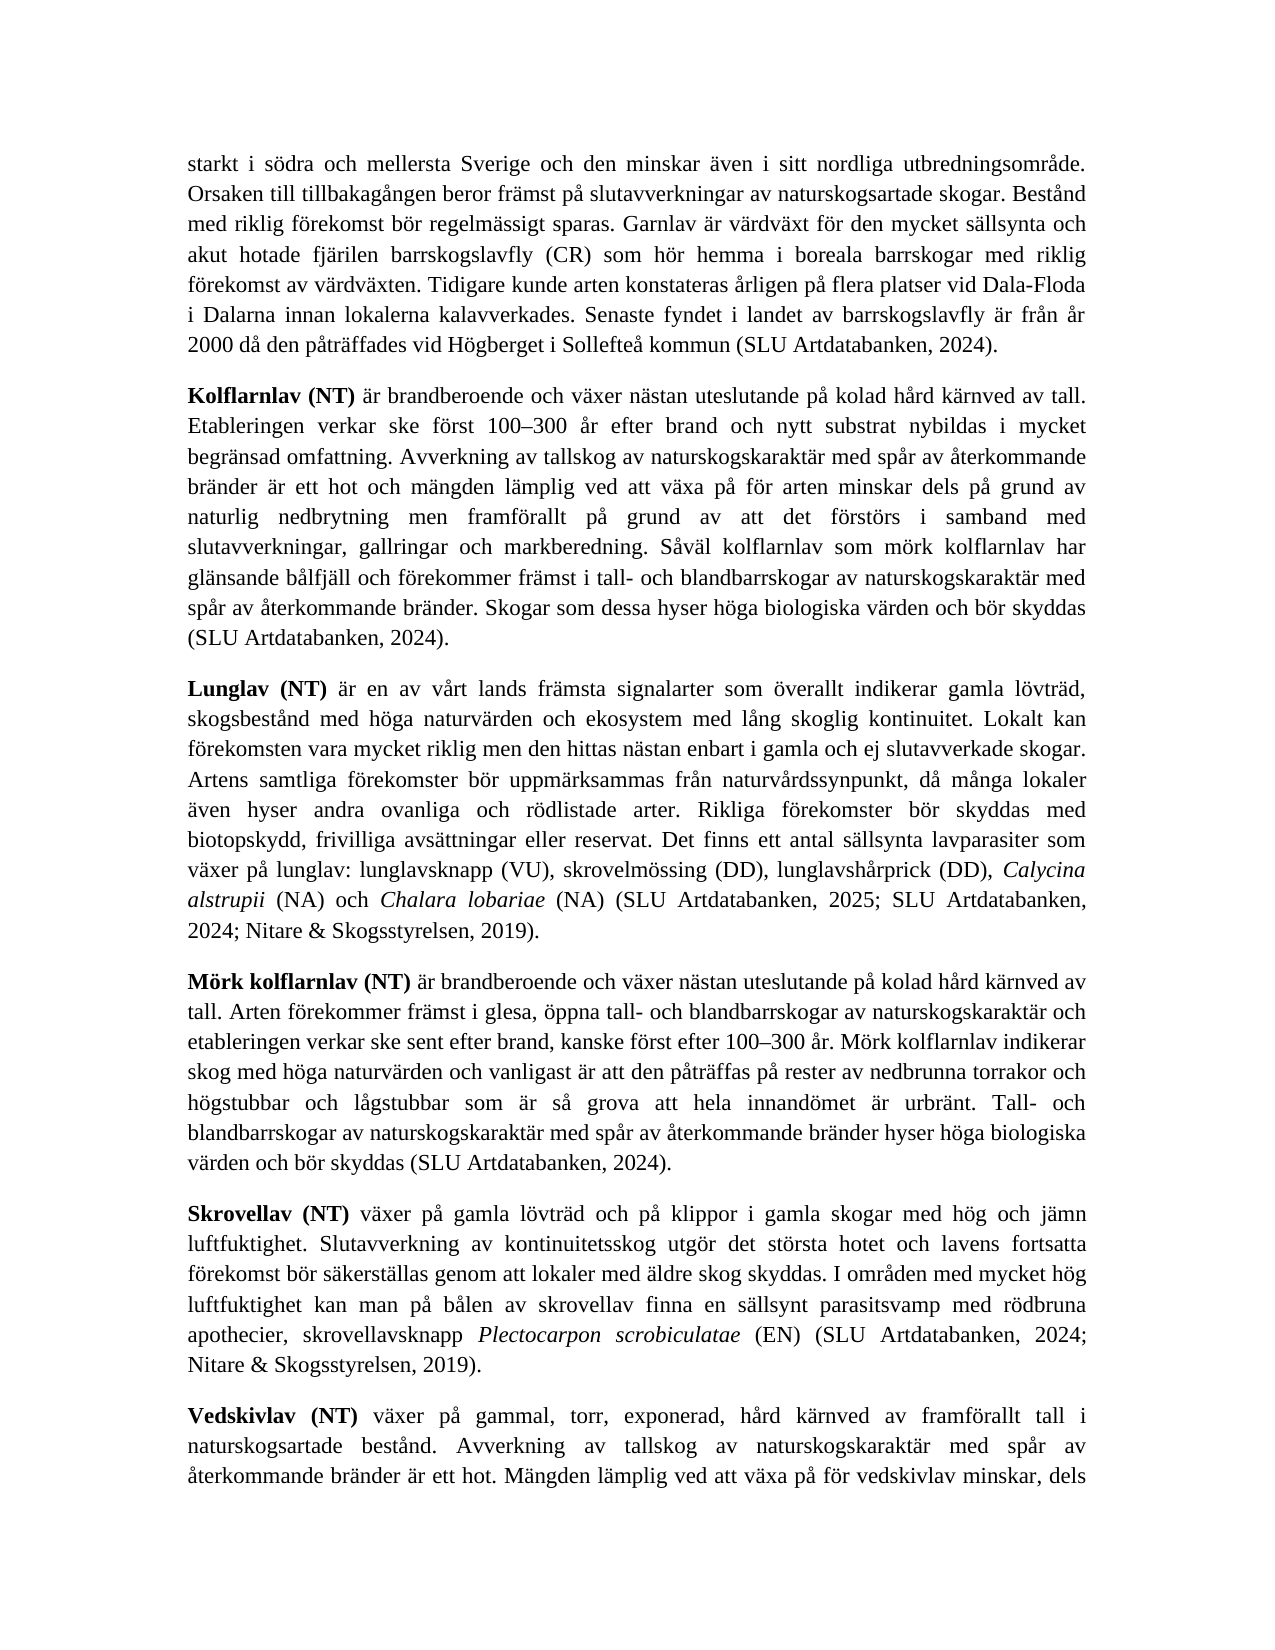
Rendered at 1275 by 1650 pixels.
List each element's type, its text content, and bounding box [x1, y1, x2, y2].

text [187, 150, 1087, 358]
text Lunglav (NT) är en av vårt lands främsta signalarter som överallt indikerar gamla lövträd, skogsbestånd med höga naturvärden och ekosystem med lång skoglig kontinuitet. Lokalt kan förekomsten vara mycket riklig men den hittas nästan enbart i gamla och ej slutavverkade skogar. Artens samtliga förekomster bör uppmärksammas från naturvårdssynpunkt, då många lokaler även hyser andra ovanliga och rödlistade arter. Rikliga förekomster bör skyddas med biotopskydd, frivilliga avsättningar eller reservat. Det finns ett antal sällsynta lavparasiter som växer på lunglav: lunglavsknapp (VU), skrovelmössing (DD), lunglavshårprick (DD), Calycina alstrupii (NA) och Chalara lobariae (NA) (SLU Artdatabanken, 2025; SLU Artdatabanken, 2024; Nitare & Skogsstyrelsen, 2019). [187, 675, 1087, 943]
text Mörk kolflarnlav (NT) är brandberoende och växer nästan uteslutande på kolad hård kärnved av tall. Arten förekommer främst i glesa, öppna tall- och blandbarrskogar av naturskogskaraktär och etableringen verkar ske sent efter brand, kanske först efter 100–300 år. Mörk kolflarnlav indikerar skog med höga naturvärden och vanligast är att den påträffas på rester av nedbrunna torrakor och högstubbar och lågstubbar som är så grova att hela innandömet är urbränt. Tall- och blandbarrskogar av naturskogskaraktär med spår av återkommande bränder hyser höga biologiska värden och bör skyddas (SLU Artdatabanken, 2024). [187, 968, 1087, 1175]
text Kolflarnlav (NT) är brandberoende och växer nästan uteslutande på kolad hård kärnved av tall. Etableringen verkar ske först 100–300 år efter brand och nytt substrat nybildas i mycket begränsad omfattning. Avverkning av tallskog av naturskogskaraktär med spår av återkommande bränder är ett hot och mängden lämplig ved att växa på för arten minskar dels på grund av naturlig nedbrytning men framförallt på grund av att det förstörs i samband med slutavverkningar, gallringar och markberedning. Såväl kolflarnlav som mörk kolflarnlav har glänsande bålfjäll och förekommer främst i tall- och blandbarrskogar av naturskogskaraktär med spår av återkommande bränder. Skogar som dessa hyser höga biologiska värden och bör skyddas (SLU Artdatabanken, 2024). [187, 382, 1087, 650]
text Skrovellav (NT) växer på gamla lövträd och på klippor i gamla skogar med hög och jämn luftfuktighet. Slutavverkning av kontinuitetsskog utgör det största hotet och lavens fortsatta förekomst bör säkerställas genom att lokaler med äldre skog skyddas. I områden med mycket hög luftfuktighet kan man på bålen av skrovellav finna en sällsynt parasitsvamp med rödbruna apothecier, skrovellavsknapp Plectocarpon scrobiculatae (EN) (SLU Artdatabanken, 2024; Nitare & Skogsstyrelsen, 2019). [187, 1200, 1087, 1377]
